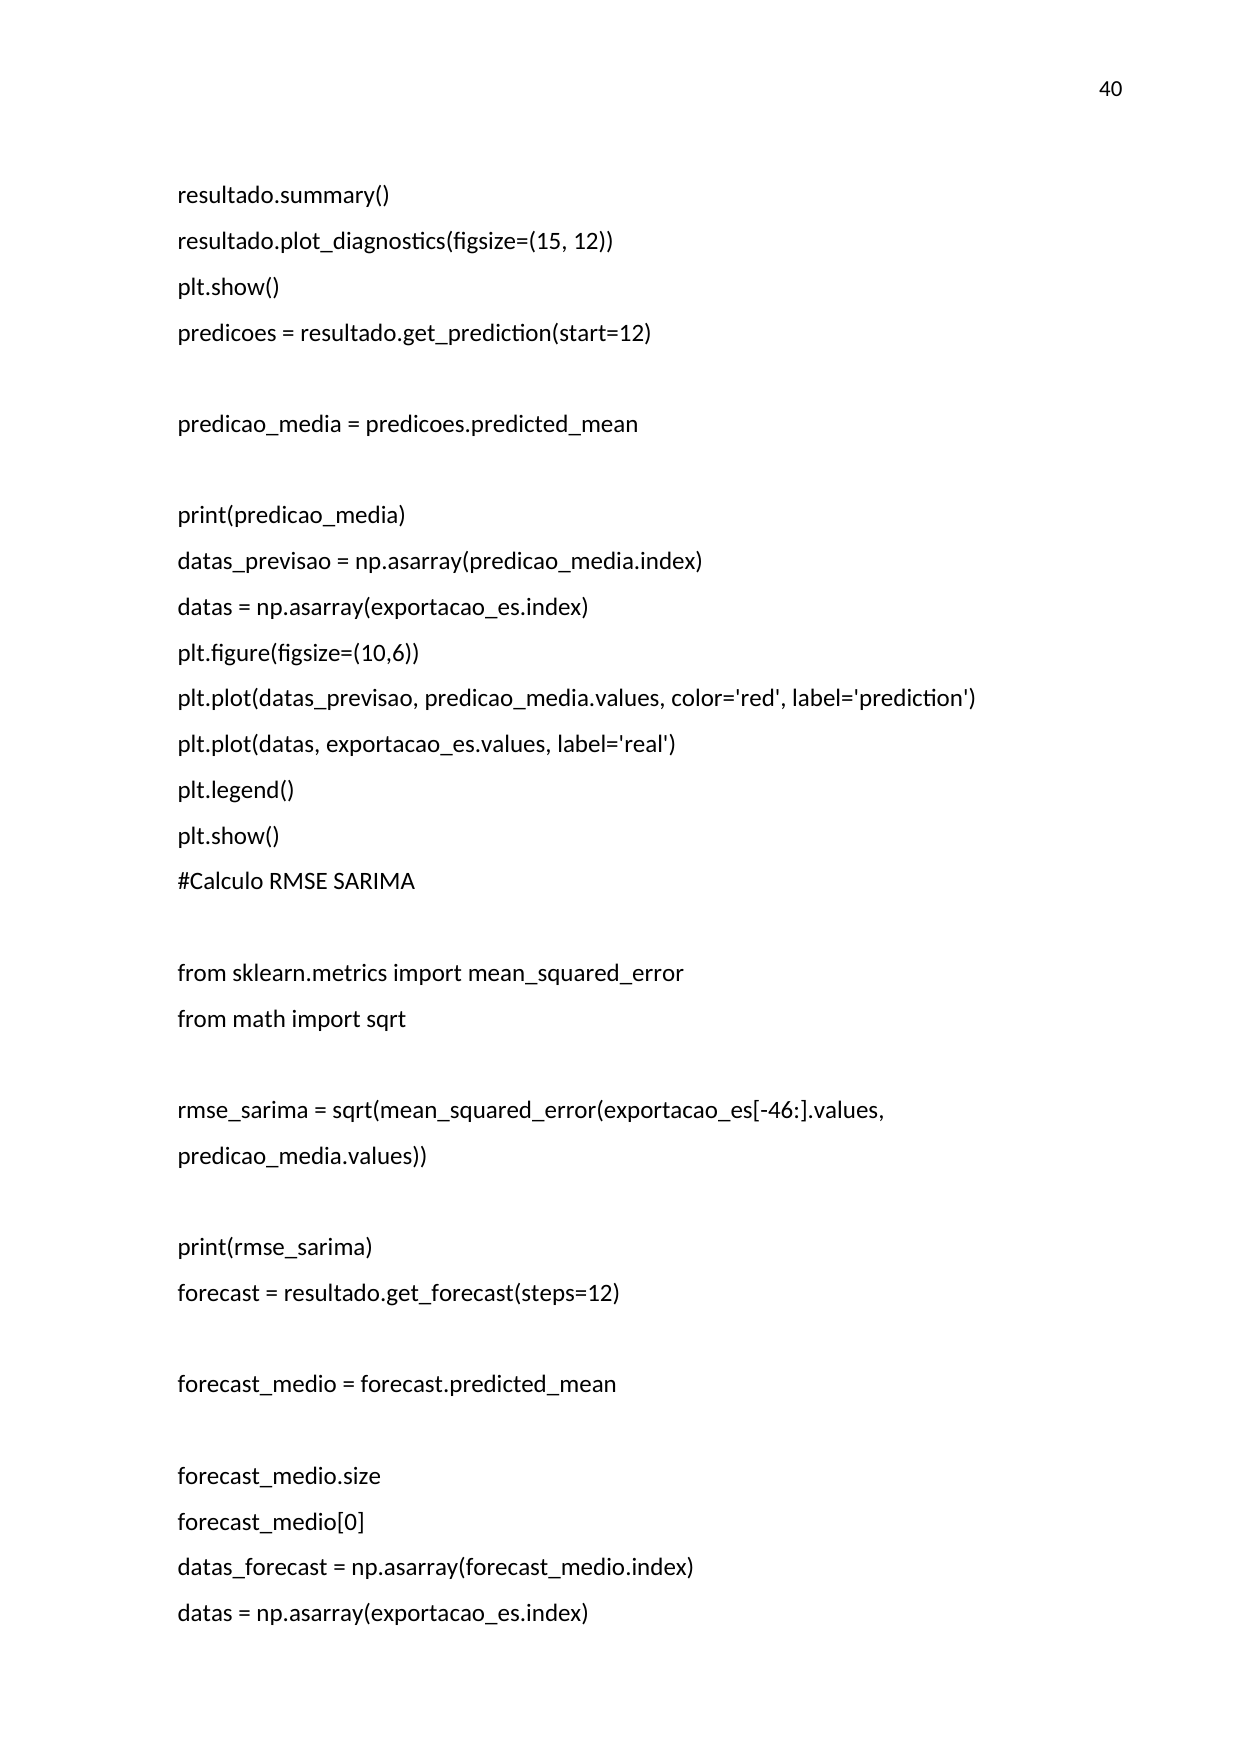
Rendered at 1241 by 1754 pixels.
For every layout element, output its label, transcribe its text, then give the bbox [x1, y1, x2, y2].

text datas = np.asarray(exportacao_es.index) [177, 591, 1122, 622]
text datas = np.asarray(exportacao_es.index) [177, 1597, 1122, 1628]
text plt.plot(datas, exportacao_es.values, label='real') [177, 728, 1122, 759]
text resultado.summary() [177, 179, 1122, 210]
text plt.legend() [177, 774, 1122, 804]
text print(predicao_media) [177, 500, 1122, 530]
text plt.show() [177, 271, 1122, 302]
text print(rmse_sarima) [177, 1231, 1122, 1262]
text plt.figure(figsize=(10,6)) [177, 637, 1122, 667]
text forecast_medio.size [177, 1460, 1122, 1491]
text predicoes = resultado.get_prediction(start=12) [177, 317, 1122, 347]
text predicao_media = predicoes.predicted_mean [177, 408, 1122, 439]
text #Calculo RMSE SARIMA [177, 866, 1122, 896]
text plt.plot(datas_previsao, predicao_media.values, color='red', label='prediction') [177, 683, 1122, 713]
text from math import sqrt [177, 1003, 1122, 1033]
text datas_previsao = np.asarray(predicao_media.index) [177, 545, 1122, 576]
text rmse_sarima = sqrt(mean_squared_error(exportacao_es[-46:].values, predicao_media.values)) [177, 1094, 1122, 1170]
text datas_forecast = np.asarray(forecast_medio.index) [177, 1551, 1122, 1582]
text forecast_medio[0] [177, 1506, 1122, 1536]
text forecast_medio = forecast.predicted_mean [177, 1368, 1122, 1399]
text forecast = resultado.get_forecast(steps=12) [177, 1277, 1122, 1308]
text resultado.plot_diagnostics(figsize=(15, 12)) [177, 225, 1122, 256]
text from sklearn.metrics import mean_squared_error [177, 957, 1122, 987]
text plt.show() [177, 820, 1122, 850]
